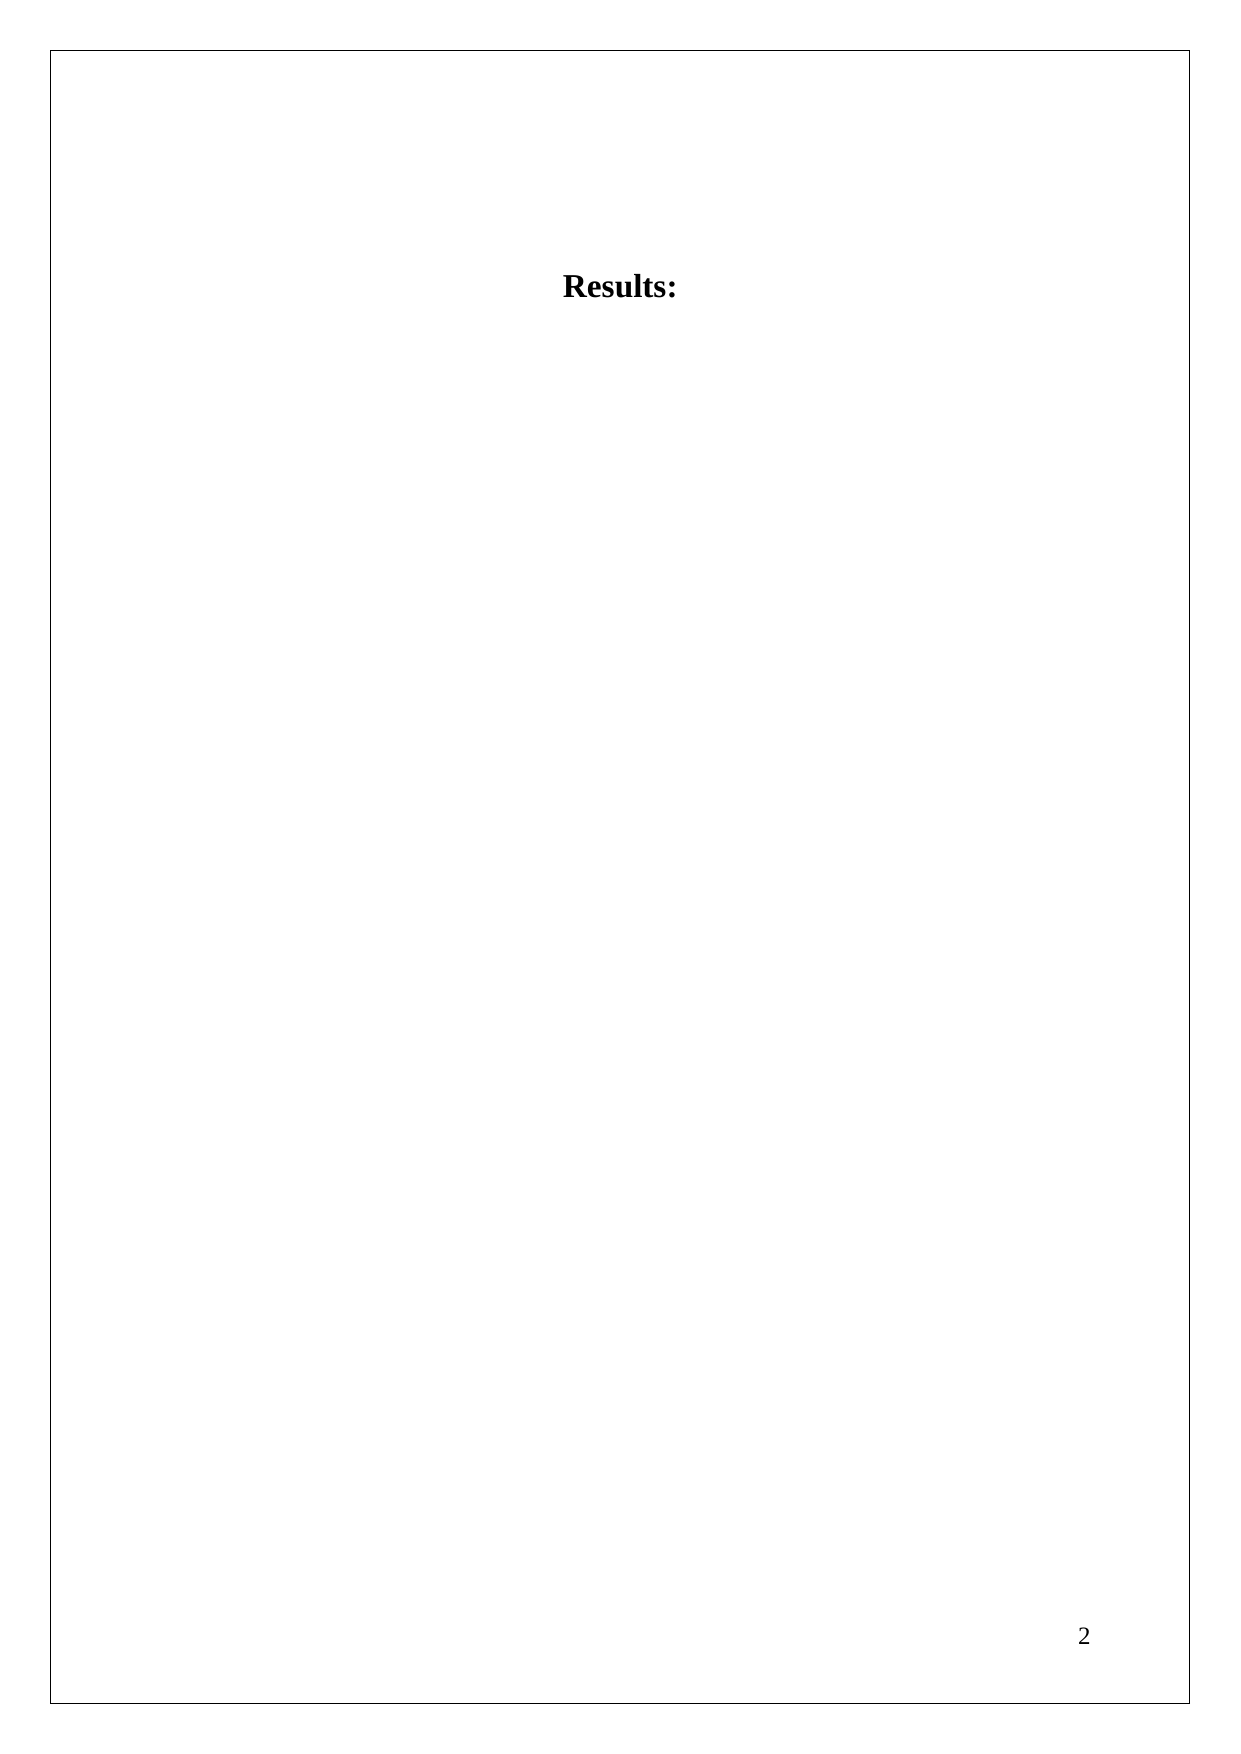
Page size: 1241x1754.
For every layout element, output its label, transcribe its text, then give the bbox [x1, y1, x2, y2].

text Results: [150, 266, 1090, 304]
